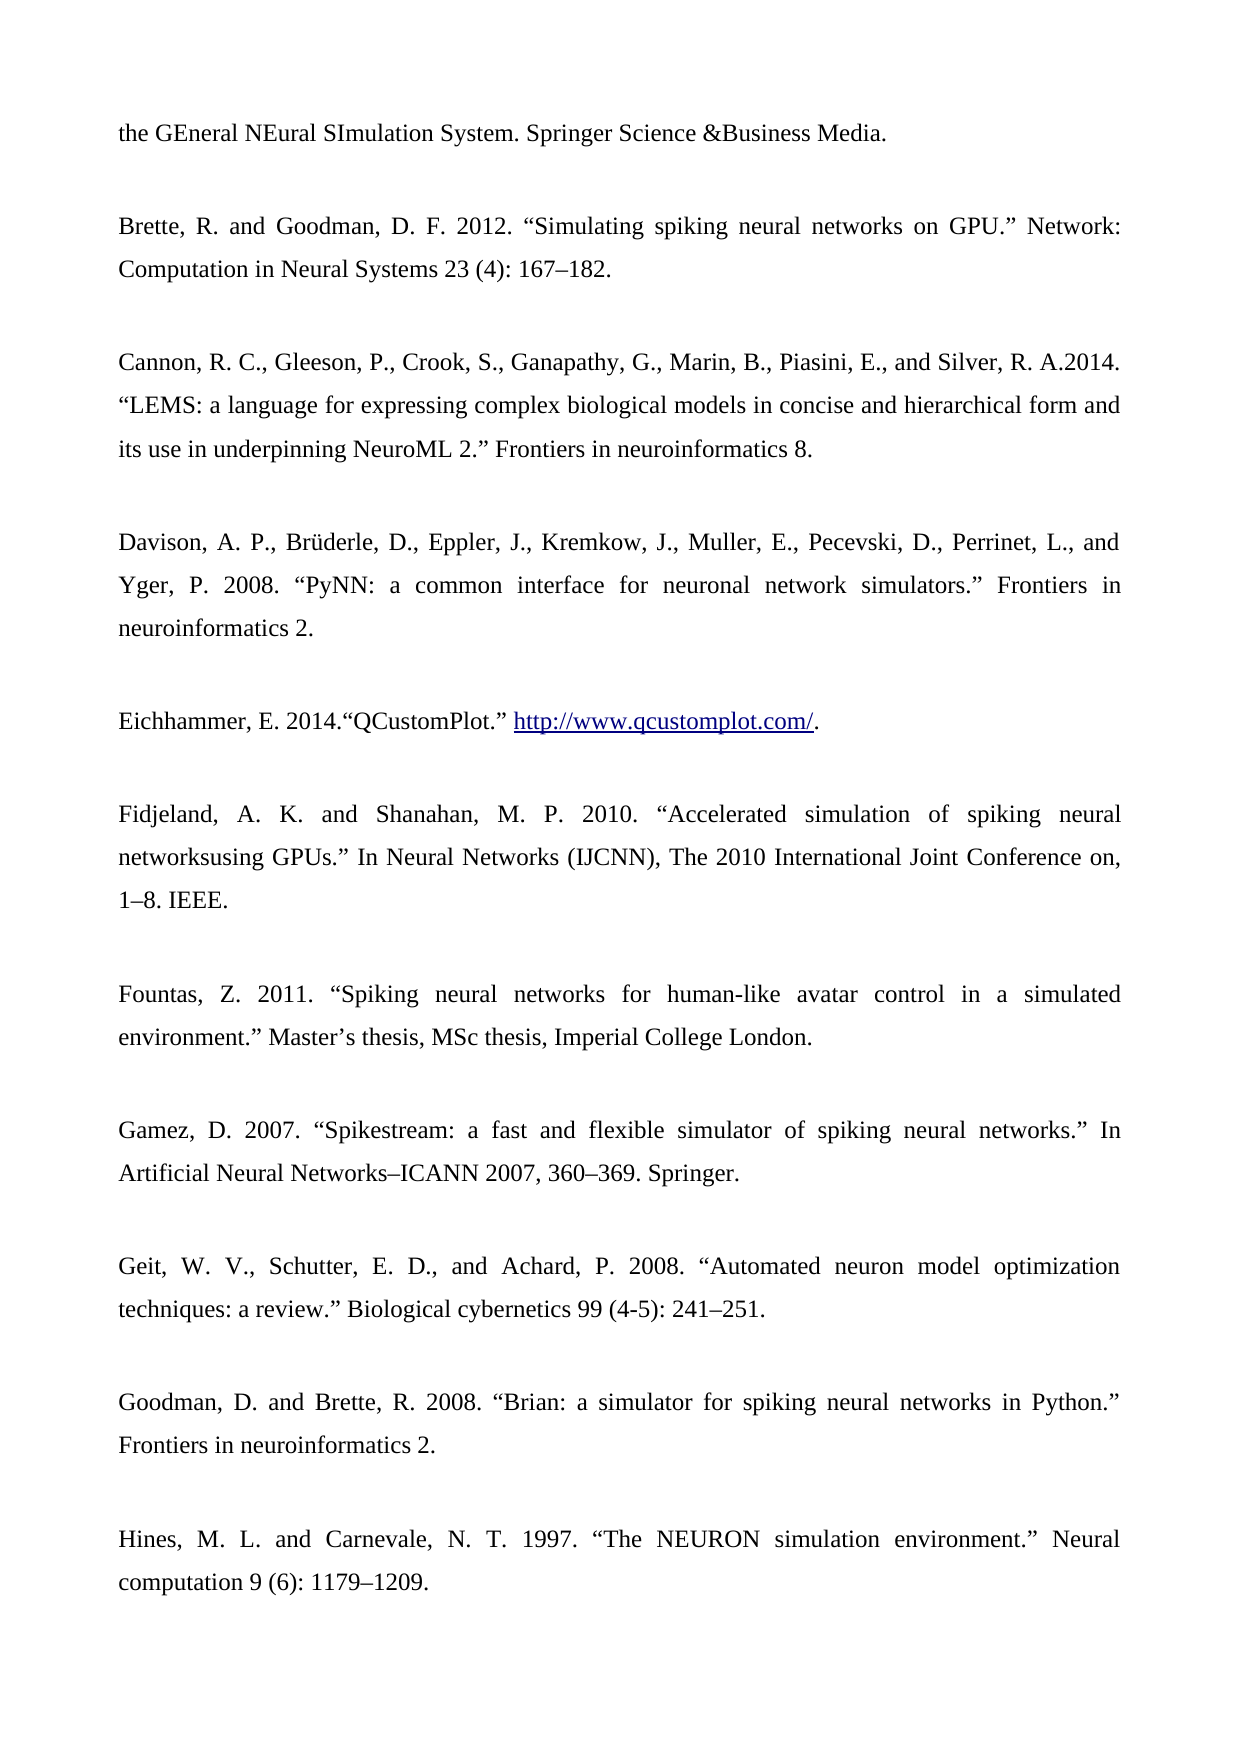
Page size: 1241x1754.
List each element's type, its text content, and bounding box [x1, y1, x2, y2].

text Davison, A. P., Brüderle, D., Eppler, J., Kremkow, J., Muller, E., Pecevski, D., Perrinet, L., and Yger, P. 2008. “PyNN: a common interface for neuronal network simulators.” Frontiers in neuroinformatics 2. [118, 527, 1122, 642]
text Cannon, R. C., Gleeson, P., Crook, S., Ganapathy, G., Marin, B., Piasini, E., and Silver, R. A.2014. “LEMS: a language for expressing complex biological models in concise and hierarchical form and its use in underpinning NeuroML 2.” Frontiers in neuroinformatics 8. [118, 347, 1122, 462]
text Fountas, Z. 2011. “Spiking neural networks for human-like avatar control in a simulated environment.” Master’s thesis, MSc thesis, Imperial College London. [118, 979, 1122, 1051]
text Fidjeland, A. K. and Shanahan, M. P. 2010. “Accelerated simulation of spiking neural networksusing GPUs.” In Neural Networks (IJCNN), The 2010 International Joint Conference on, 1–8. IEEE. [118, 799, 1122, 914]
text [118, 118, 1122, 147]
text Geit, W. V., Schutter, E. D., and Achard, P. 2008. “Automated neuron model optimization techniques: a review.” Biological cybernetics 99 (4-5): 241–251. [118, 1251, 1122, 1323]
text Goodman, D. and Brette, R. 2008. “Brian: a simulator for spiking neural networks in Python.” Frontiers in neuroinformatics 2. [118, 1387, 1122, 1459]
text Gamez, D. 2007. “Spikestream: a fast and flexible simulator of spiking neural networks.” In Artificial Neural Networks–ICANN 2007, 360–369. Springer. [118, 1115, 1122, 1187]
text Brette, R. and Goodman, D. F. 2012. “Simulating spiking neural networks on GPU.” Network: Computation in Neural Systems 23 (4): 167–182. [118, 211, 1122, 283]
text Eichhammer, E. 2014.“QCustomPlot.” http://www.qcustomplot.com/. [118, 706, 1122, 735]
text Hines, M. L. and Carnevale, N. T. 1997. “The NEURON simulation environment.” Neural computation 9 (6): 1179–1209. [118, 1524, 1122, 1596]
